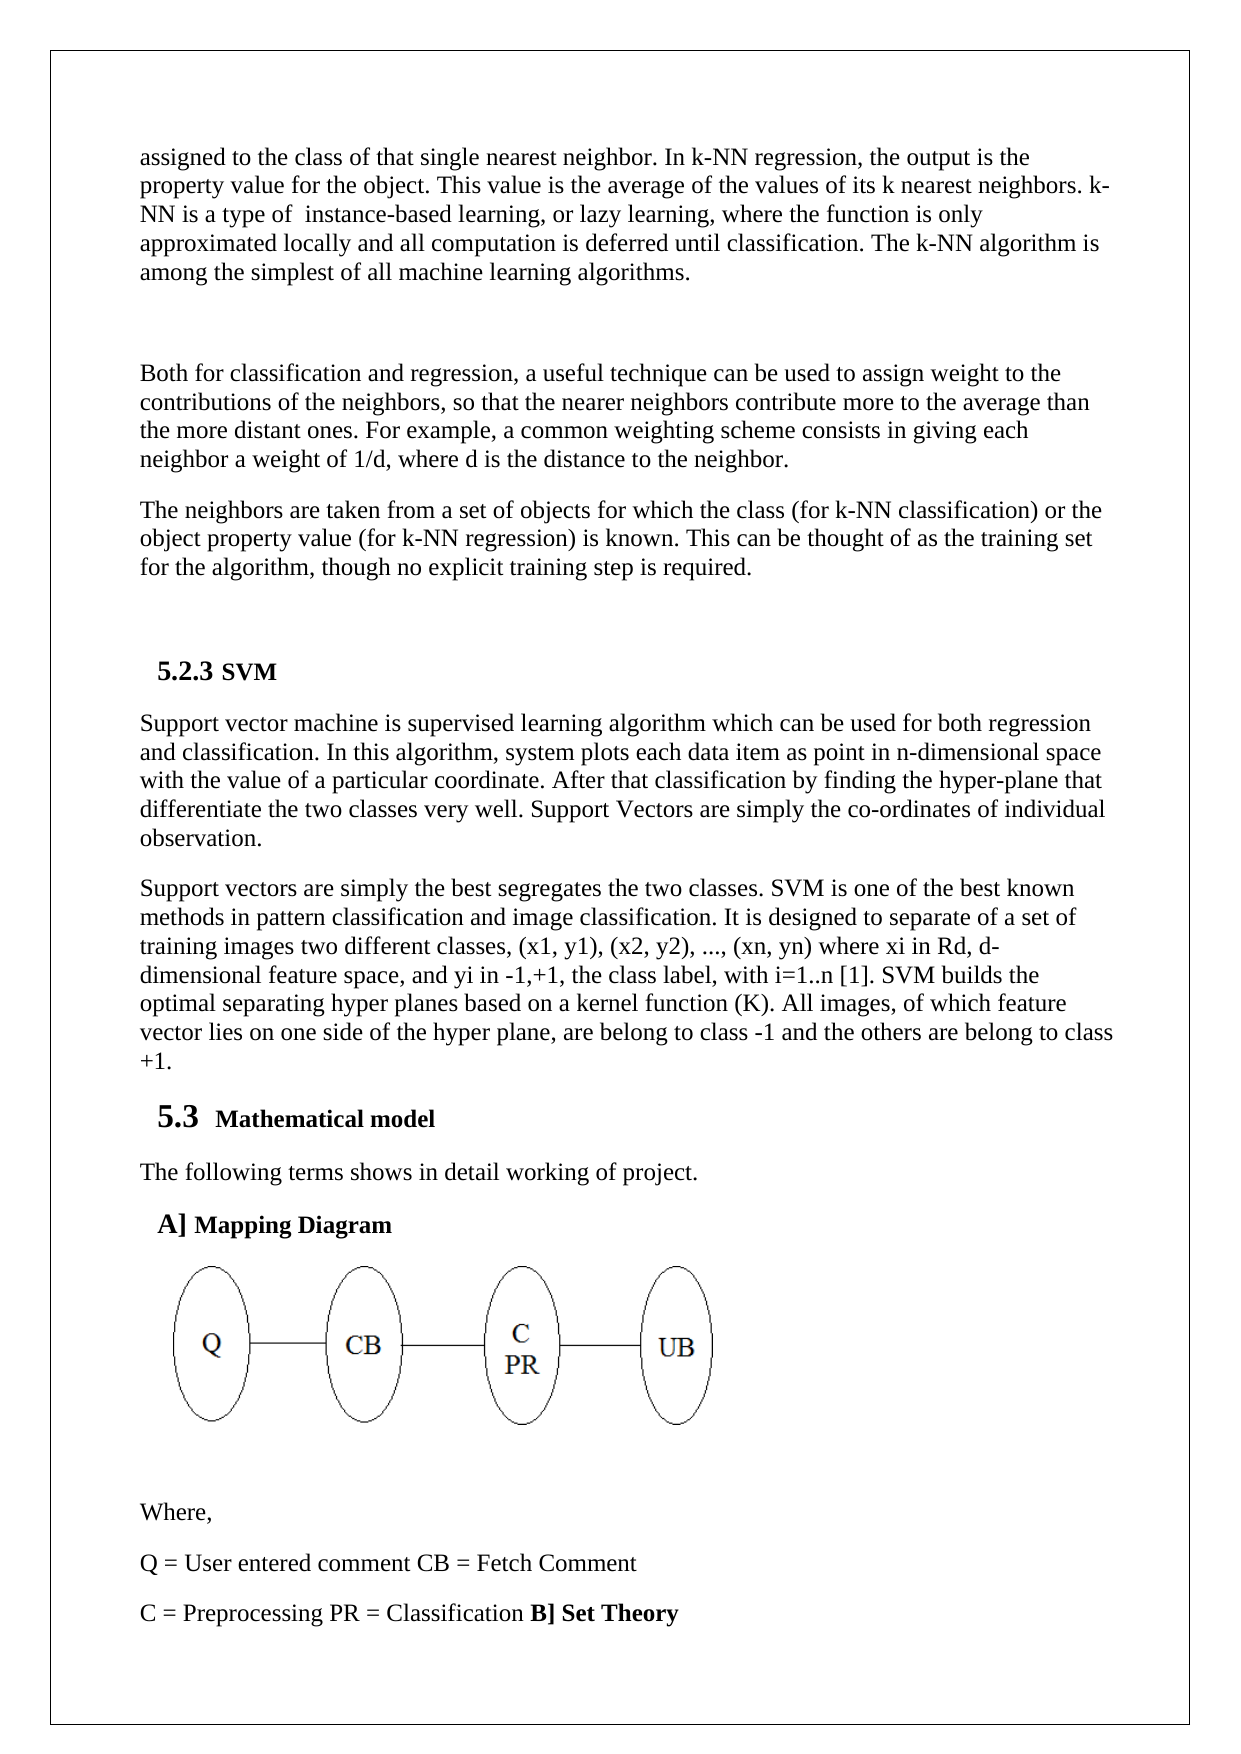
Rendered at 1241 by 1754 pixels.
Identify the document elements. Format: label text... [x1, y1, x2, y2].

list SVM [157, 653, 1115, 686]
text Support vector machine is supervised learning algorithm which can be used for both regression and classification. In this algorithm, system plots each data item as point in n-dimensional space with the value of a particular coordinate. After that classification by finding the hyper-plane that differentiate the two classes very well. Support Vectors are simply the co-ordinates of individual observation. [139, 708, 1115, 852]
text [139, 142, 1115, 285]
text Support vectors are simply the best segregates the two classes. SVM is one of the best known methods in pattern classification and image classification. It is designed to separate of a set of training images two different classes, (x1, y1), (x2, y2), ..., (xn, yn) where xi in Rd, d-dimensional feature space, and yi in -1,+1, the class label, with i=1..n [1]. SVM builds the optimal separating hyper planes based on a kernel function (K). All images, of which feature vector lies on one side of the hyper plane, are belong to class -1 and the others are belong to class +1. [139, 873, 1115, 1075]
text Both for classification and regression, a useful technique can be used to assign weight to the contributions of the neighbors, so that the nearer neighbors contribute more to the average than the more distant ones. For example, a common weighting scheme consists in giving each neighbor a weight of 1/d, where d is the distance to the neighbor. [139, 358, 1115, 473]
text The neighbors are taken from a set of objects for which the class (for k-NN classification) or the object property value (for k-NN regression) is known. This can be thought of as the training set for the algorithm, though no explicit training step is required. [139, 495, 1115, 581]
text C = Preprocessing PR = Classification B] Set Theory [139, 1598, 1115, 1627]
list Mapping Diagram [157, 1207, 1115, 1240]
picture [173, 1266, 713, 1425]
text Where, [139, 1497, 1115, 1526]
text Q = User entered comment CB = Fetch Comment [139, 1548, 1115, 1577]
list Mathematical model [157, 1097, 1115, 1135]
text The following terms shows in detail working of project. [139, 1157, 1115, 1186]
